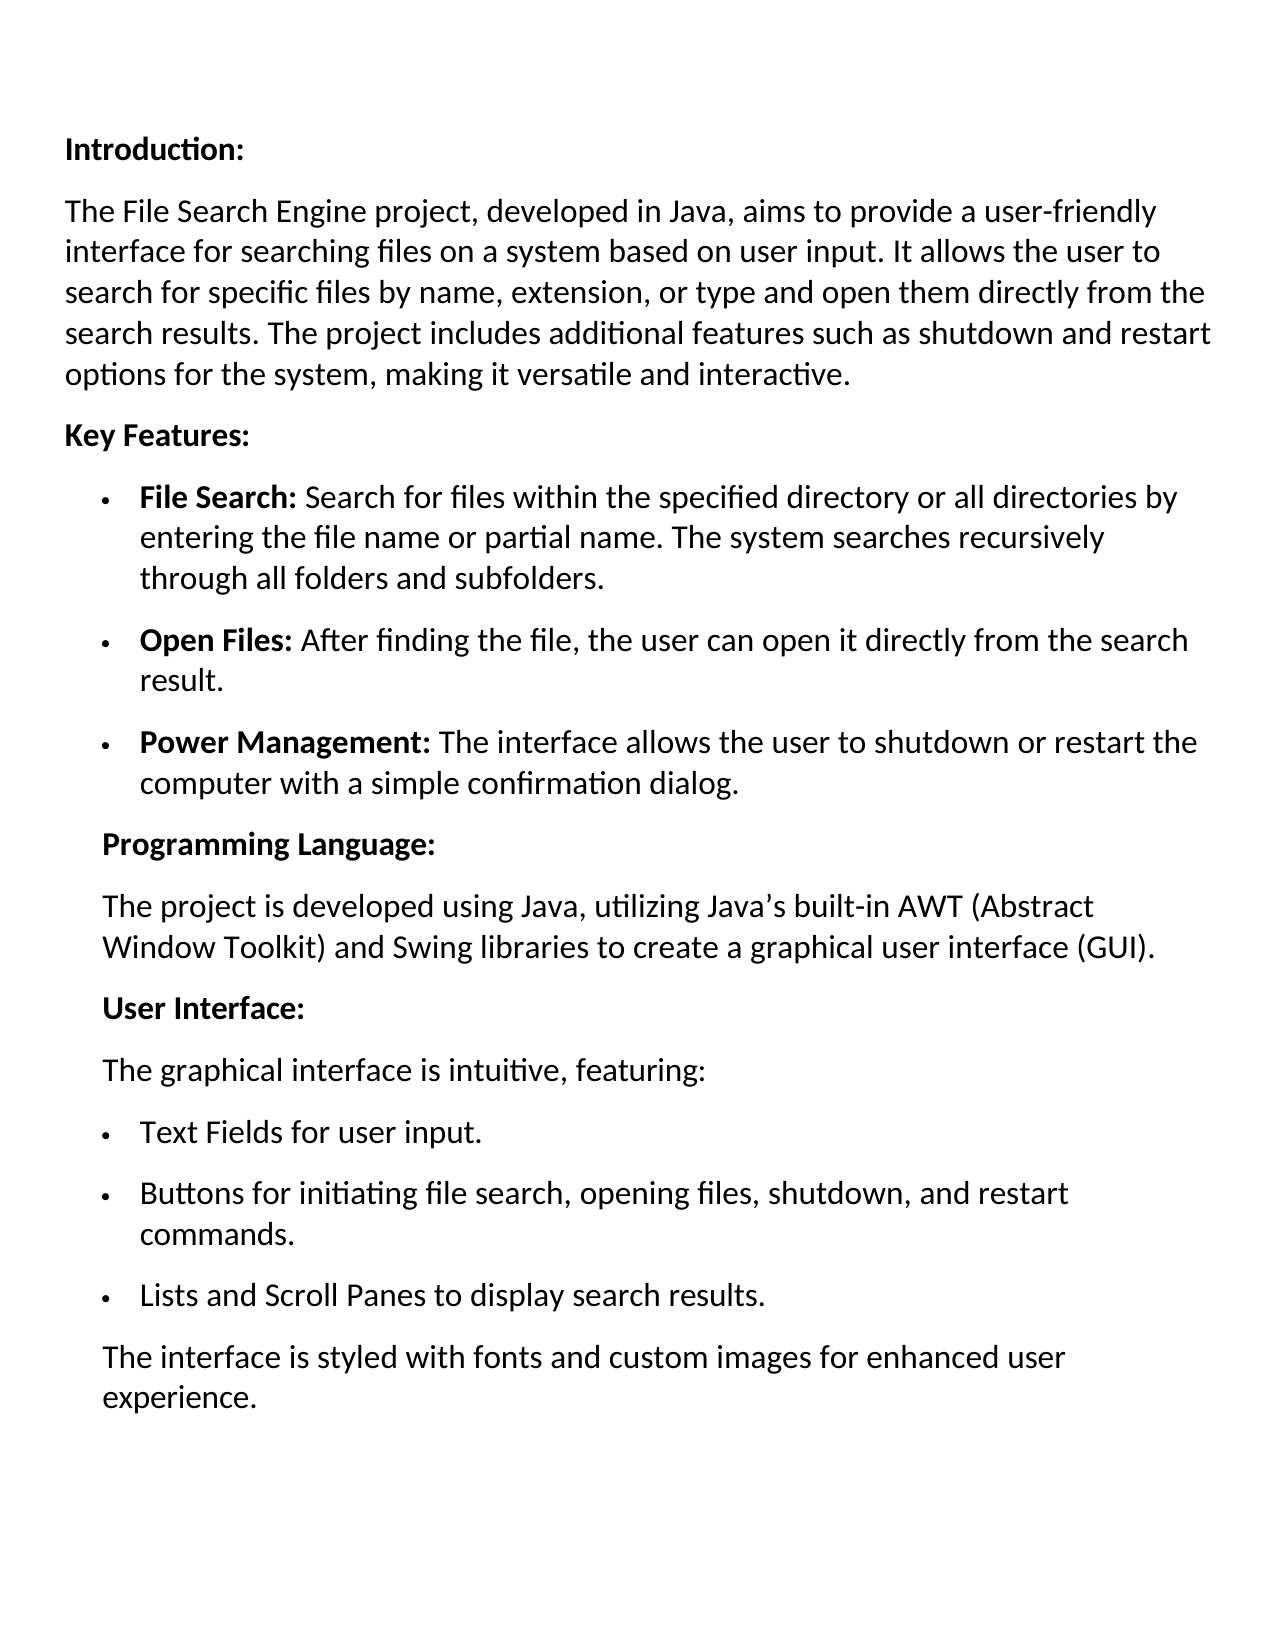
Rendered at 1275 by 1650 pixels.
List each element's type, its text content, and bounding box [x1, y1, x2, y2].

list Power Management: The interface allows the user to shutdown or restart the computer with a simple confirmation dialog. [102, 721, 1198, 802]
list Buttons for initiating file search, opening files, shutdown, and restart commands. [102, 1172, 1071, 1253]
subtitle Key Features: [64, 414, 1227, 455]
list Open Files: After finding the file, the user can open it directly from the search result. [102, 619, 1190, 700]
subtitle Introduction: [64, 128, 1227, 169]
text The graphical interface is intuitive, featuring: [102, 1049, 1227, 1089]
subtitle Programming Language: [102, 823, 1227, 864]
text The File Search Engine project, developed in Java, aims to provide a user-friendly interface for searching files on a system based on user input. It allows the user to search for specific files by name, extension, or type and open them directly from the search results. The project includes additional features such as shutdown and restart options for the system, making it versatile and interactive. [64, 190, 1227, 393]
text The project is developed using Java, utilizing Java’s built-in AWT (Abstract Window Toolkit) and Swing libraries to create a graphical user interface (GUI). [102, 885, 1194, 966]
subtitle User Interface: [102, 987, 1227, 1028]
text The interface is styled with fonts and custom images for enhanced user experience. [102, 1336, 1194, 1417]
list Lists and Scroll Panes to display search results. [102, 1274, 1227, 1315]
list File Search: Search for files within the specified directory or all directories by entering the file name or partial name. The system searches recursively through all folders and subfolders. [102, 476, 1178, 598]
list Text Fields for user input. [102, 1111, 1227, 1151]
